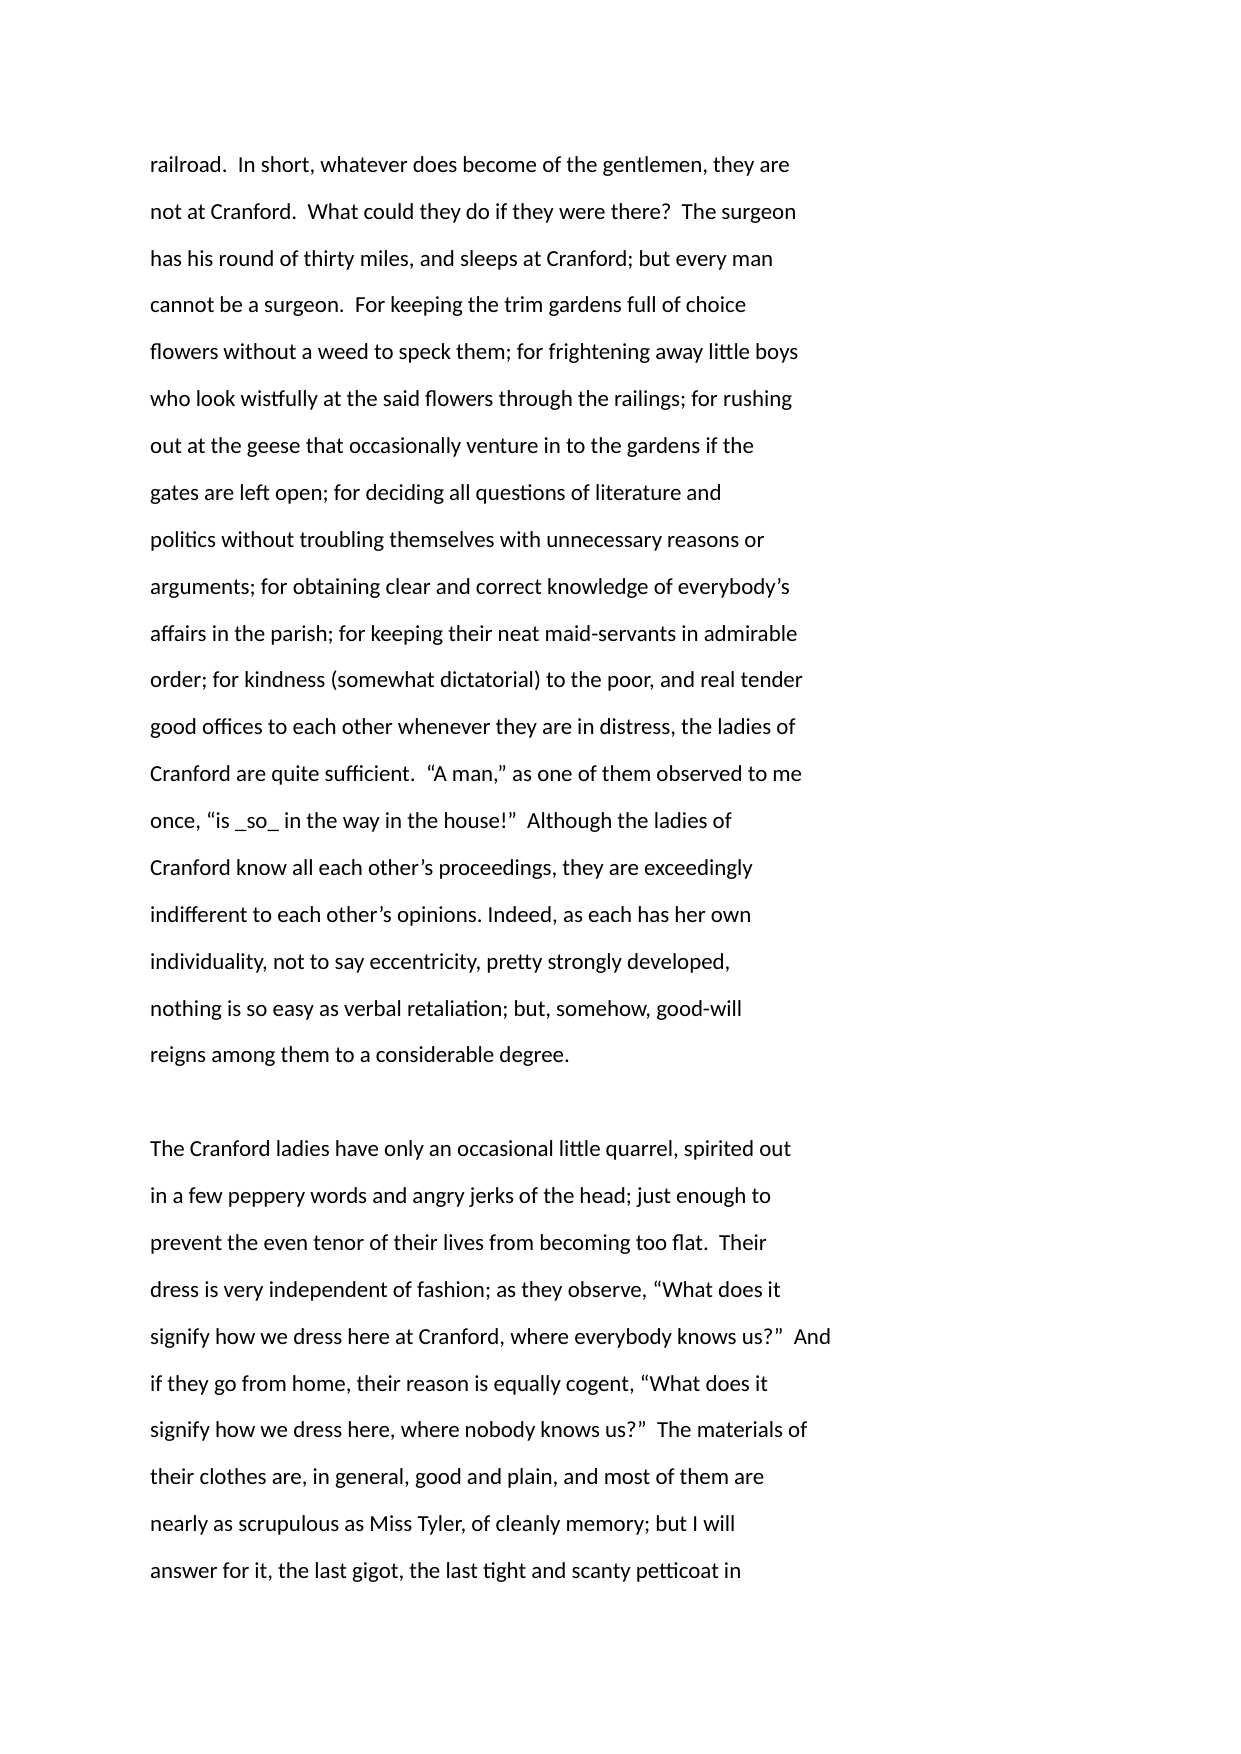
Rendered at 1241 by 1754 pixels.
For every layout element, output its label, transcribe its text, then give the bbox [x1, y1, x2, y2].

text reigns among them to a considerable degree. [150, 1041, 1090, 1069]
text Cranford know all each other’s proceedings, they are exceedingly [150, 853, 1090, 881]
text gates are left open; for deciding all questions of literature and [150, 478, 1090, 506]
text good offices to each other whenever they are in distress, the ladies of [150, 712, 1090, 741]
text signify how we dress here, where nobody knows us?” The materials of [150, 1416, 1090, 1444]
text cannot be a surgeon. For keeping the trim gardens full of choice [150, 291, 1090, 319]
text has his round of thirty miles, and sleeps at Cranford; but every man [150, 244, 1090, 272]
text order; for kindness (somewhat dictatorial) to the poor, and real tender [150, 666, 1090, 694]
text flowers without a weed to speck them; for frightening away little boys [150, 337, 1090, 366]
text The Cranford ladies have only an occasional little quarrel, spirited out [150, 1134, 1090, 1162]
text nearly as scrupulous as Miss Tyler, of cleanly memory; but I will [150, 1509, 1090, 1537]
text once, “is _so_ in the way in the house!” Although the ladies of [150, 806, 1090, 834]
text not at Cranford. What could they do if they were there? The surgeon [150, 197, 1090, 225]
text Cranford are quite sufficient. “A man,” as one of them observed to me [150, 759, 1090, 787]
text railroad. In short, whatever does become of the gentlemen, they are [150, 150, 1090, 178]
text answer for it, the last gigot, the last tight and scanty petticoat in [150, 1556, 1090, 1584]
text in a few peppery words and angry jerks of the head; just enough to [150, 1181, 1090, 1209]
text nothing is so easy as verbal retaliation; but, somehow, good-will [150, 994, 1090, 1022]
text out at the geese that occasionally venture in to the gardens if the [150, 431, 1090, 459]
text dress is very independent of fashion; as they observe, “What does it [150, 1275, 1090, 1303]
text signify how we dress here at Cranford, where everybody knows us?” And [150, 1322, 1090, 1350]
text indifferent to each other’s opinions. Indeed, as each has her own [150, 900, 1090, 928]
text their clothes are, in general, good and plain, and most of them are [150, 1462, 1090, 1491]
text prevent the even tenor of their lives from becoming too flat. Their [150, 1228, 1090, 1256]
text individuality, not to say eccentricity, pretty strongly developed, [150, 947, 1090, 975]
text politics without troubling themselves with unnecessary reasons or [150, 525, 1090, 553]
text if they go from home, their reason is equally cogent, “What does it [150, 1369, 1090, 1397]
text who look wistfully at the said flowers through the railings; for rushing [150, 384, 1090, 412]
text affairs in the parish; for keeping their neat maid-servants in admirable [150, 619, 1090, 647]
text arguments; for obtaining clear and correct knowledge of everybody’s [150, 572, 1090, 600]
